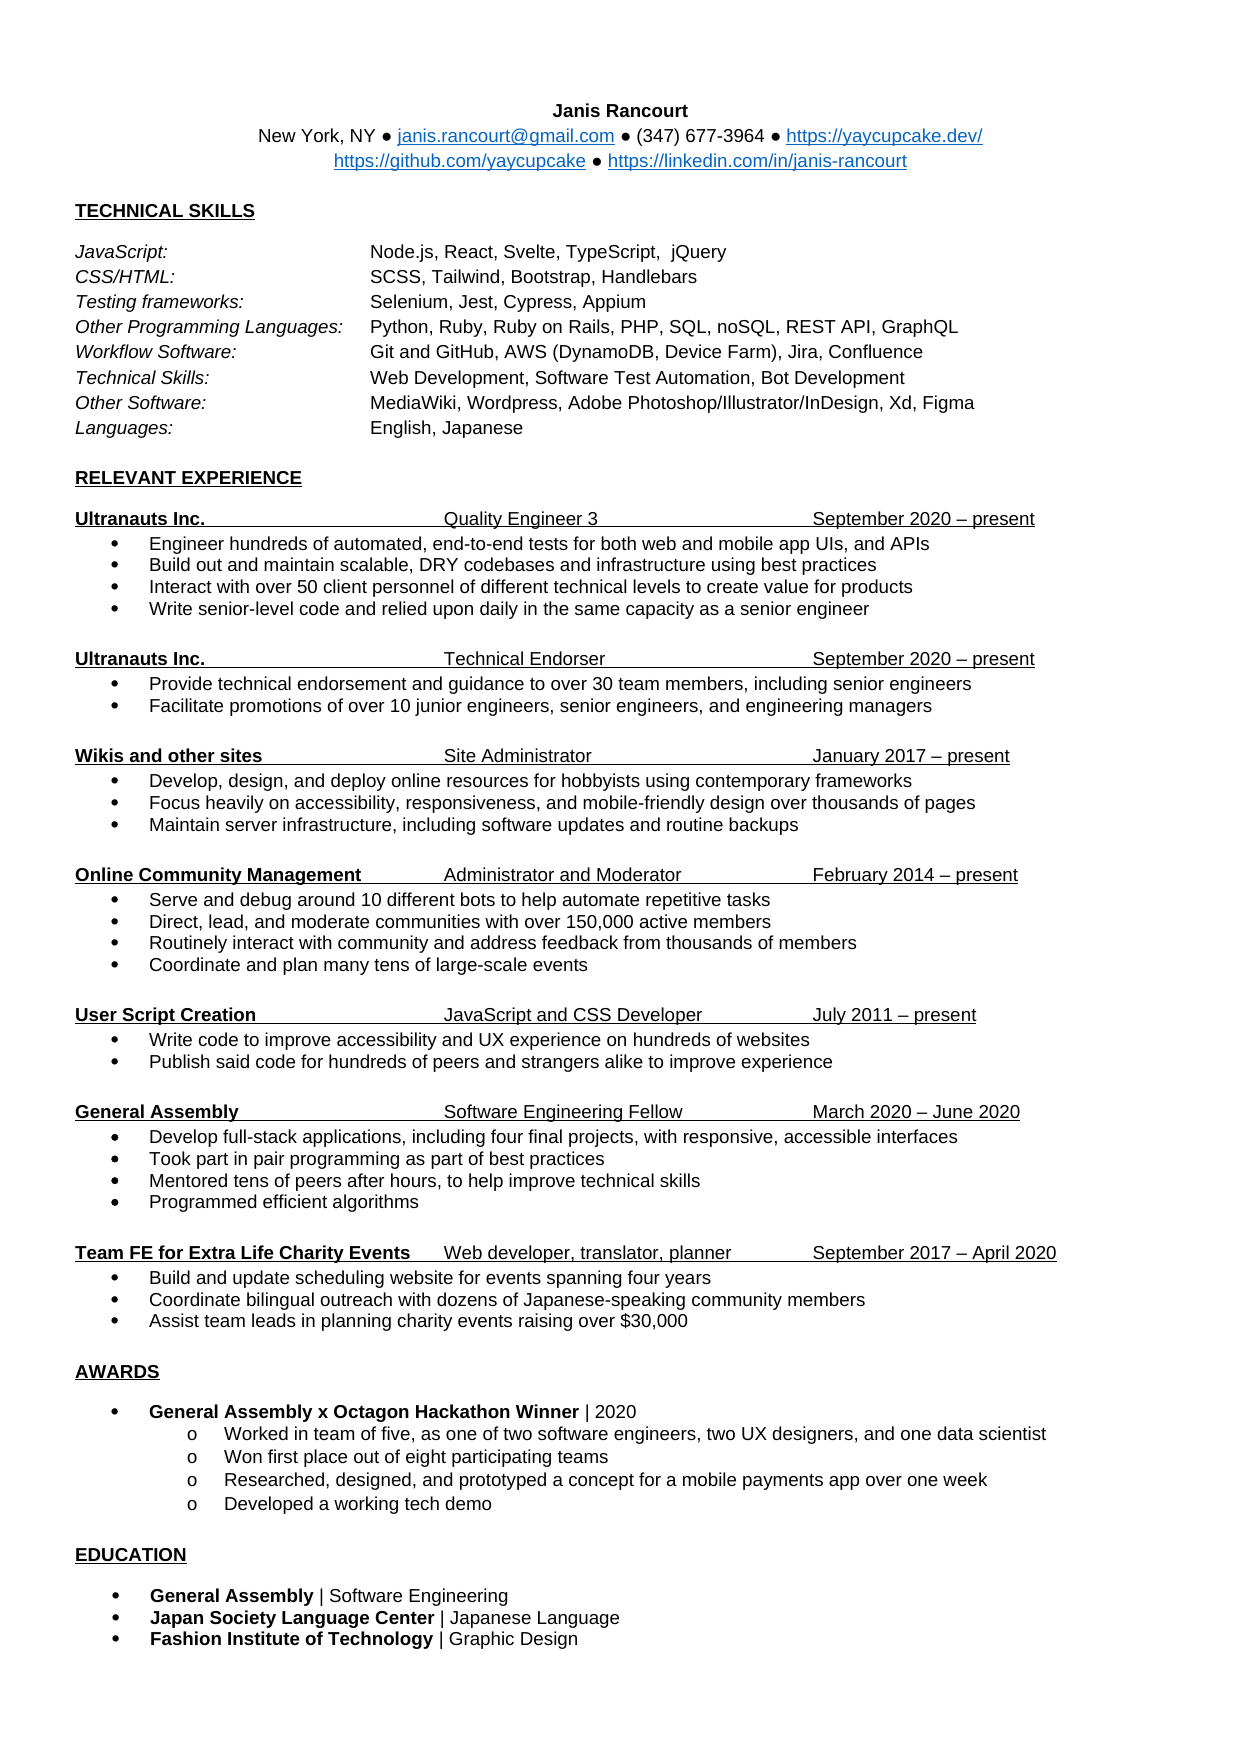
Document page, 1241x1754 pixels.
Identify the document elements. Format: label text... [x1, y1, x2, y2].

list Programmed efficient algorithms [111, 1191, 1165, 1213]
list Interact with over 50 client personnel of different technical levels to create value for products [111, 576, 1165, 598]
list Write senior-level code and relied upon daily in the same capacity as a senior engineer [111, 598, 1165, 619]
text General Assembly Software Engineering Fellow March 2020 – June 2020 [75, 1101, 1165, 1123]
text RELEVANT EXPERIENCE [75, 467, 1165, 488]
text Testing frameworks: Selenium, Jest, Cypress, Appium [75, 291, 1165, 313]
list Provide technical endorsement and guidance to over 30 team members, including senior engineers [111, 673, 1165, 695]
list Routinely interact with community and address feedback from thousands of members [111, 932, 1165, 954]
list Won first place out of eight participating teams [186, 1446, 1165, 1469]
text Other Software: MediaWiki, Wordpress, Adobe Photoshop/Illustrator/InDesign, Xd, Figma [75, 392, 1165, 413]
text Ultranauts Inc. Technical Endorser September 2020 – present [75, 648, 1165, 669]
list Develop full-stack applications, including four final projects, with responsive, accessible interfaces [111, 1126, 1165, 1148]
list Maintain server infrastructure, including software updates and routine backups [111, 813, 1165, 835]
text CSS/HTML: SCSS, Tailwind, Bootstrap, Handlebars [75, 266, 1165, 288]
list Facilitate promotions of over 10 junior engineers, senior engineers, and engineering managers [111, 695, 1165, 716]
text Languages: English, Japanese [75, 417, 1165, 438]
text EDUCATION [75, 1544, 1165, 1566]
text https://github.com/yaycupcake ● https://linkedin.com/in/janis-rancourt [75, 150, 1165, 172]
text Janis Rancourt [75, 100, 1165, 121]
list Japan Society Language Center | Japanese Language [112, 1607, 1165, 1628]
list Serve and debug around 10 different bots to help automate repetitive tasks [111, 889, 1165, 911]
list Develop, design, and deploy online resources for hobbyists using contemporary frameworks [111, 770, 1165, 792]
list Engineer hundreds of automated, end-to-end tests for both web and mobile app UIs, and APIs [111, 533, 1165, 554]
text Ultranauts Inc. Quality Engineer 3 September 2020 – present [75, 507, 1165, 529]
list Focus heavily on accessibility, responsiveness, and mobile-friendly design over thousands of pages [111, 792, 1165, 813]
text User Script Creation JavaScript and CSS Developer July 2011 – present [75, 1004, 1165, 1026]
text Online Community Management Administrator and Moderator February 2014 – present [75, 864, 1165, 885]
list Fashion Institute of Technology | Graphic Design [112, 1628, 1165, 1650]
text AWARDS [75, 1360, 1165, 1382]
list Assist team leads in planning charity events raising over $30,000 [111, 1310, 1165, 1332]
text Team FE for Extra Life Charity Events Web developer, translator, planner September 2017 – April 2020 [75, 1242, 1165, 1263]
list Publish said code for hundreds of peers and strangers alike to improve experience [111, 1051, 1165, 1073]
list Mentored tens of peers after hours, to help improve technical skills [111, 1170, 1165, 1191]
text Technical Skills: Web Development, Software Test Automation, Bot Development [75, 366, 1165, 388]
text New York, NY ● janis.rancourt@gmail.com ● (347) 677-3964 ● https://yaycupcake.dev/ [75, 125, 1165, 147]
list Coordinate and plan many tens of large-scale events [111, 954, 1165, 976]
text Wikis and other sites Site Administrator January 2017 – present [75, 745, 1165, 767]
list Write code to improve accessibility and UX experience on hundreds of websites [111, 1029, 1165, 1051]
list General Assembly | Software Engineering [112, 1585, 1165, 1607]
list Build out and maintain scalable, DRY codebases and infrastructure using best practices [111, 554, 1165, 576]
text TECHNICAL SKILLS [75, 200, 1165, 222]
list Direct, lead, and moderate communities with over 150,000 active members [111, 911, 1165, 932]
list Build and update scheduling website for events spanning four years [111, 1267, 1165, 1288]
list Developed a working tech demo [186, 1492, 1165, 1516]
list Took part in pair programming as part of best practices [111, 1148, 1165, 1170]
list Worked in team of five, as one of two software engineers, two UX designers, and one data scientist [186, 1423, 1165, 1446]
text Other Programming Languages: Python, Ruby, Ruby on Rails, PHP, SQL, noSQL, REST API, GraphQL [75, 316, 1165, 338]
text JavaScript: Node.js, React, Svelte, TypeScript, jQuery [75, 241, 1165, 262]
text Workflow Software: Git and GitHub, AWS (DynamoDB, Device Farm), Jira, Confluence [75, 341, 1165, 363]
list General Assembly x Octagon Hackathon Winner | 2020 [111, 1401, 1165, 1423]
list Researched, designed, and prototyped a concept for a mobile payments app over one week [186, 1469, 1165, 1492]
list Coordinate bilingual outreach with dozens of Japanese-speaking community members [111, 1288, 1165, 1310]
